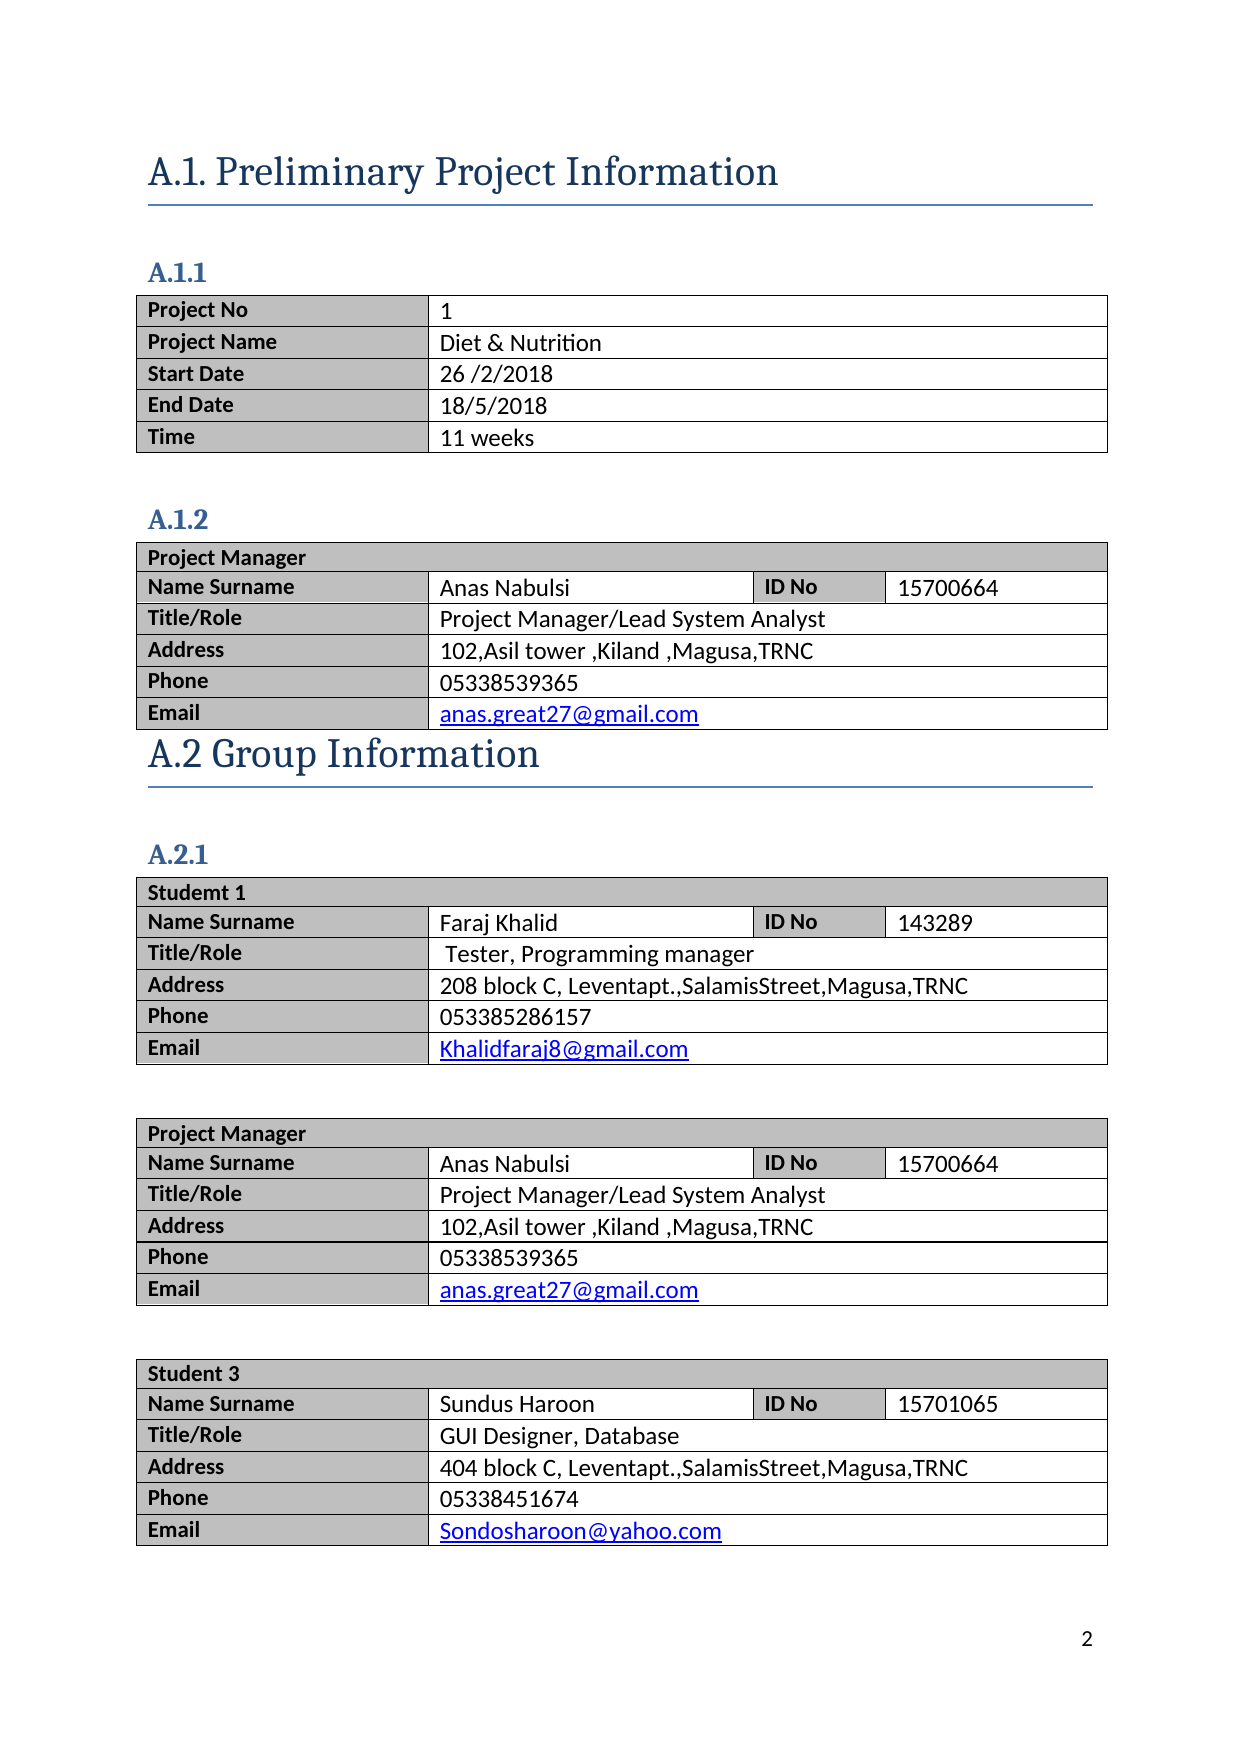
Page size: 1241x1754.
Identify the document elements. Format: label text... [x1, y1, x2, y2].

table_cell Address [137, 635, 428, 666]
table_cell Title/Role [137, 604, 428, 634]
table_cell ID No [754, 1389, 885, 1419]
table_cell Project Manager/Lead System Analyst [429, 604, 1107, 634]
table_cell Title/Role [137, 1420, 428, 1451]
table_cell anas.great27@gmail.com [429, 1274, 1107, 1304]
table_cell 053385286157 [429, 1001, 1107, 1032]
table_cell Phone [137, 667, 428, 697]
table_cell Email [137, 1515, 428, 1545]
table_cell 15700664 [886, 572, 1107, 602]
table_header 1 [429, 296, 1107, 326]
table_cell 208 block C, Leventapt.,SalamisStreet,Magusa,TRNC [429, 970, 1107, 1000]
table_cell End Date [137, 390, 428, 421]
table_cell anas.great27@gmail.com [429, 698, 1107, 729]
table_cell 15700664 [886, 1148, 1107, 1178]
table_cell Phone [137, 1001, 428, 1032]
table_cell 26 /2/2018 [429, 359, 1107, 389]
table_cell Khalidfaraj8@gmail.com [429, 1033, 1107, 1063]
table_header Project No [137, 296, 428, 326]
table_cell 404 block C, Leventapt.,SalamisStreet,Magusa,TRNC [429, 1452, 1107, 1482]
table_cell Address [137, 1452, 428, 1482]
table_cell Phone [137, 1243, 428, 1273]
table_cell Sondosharoon@yahoo.com [429, 1515, 1107, 1545]
table_cell 05338539365 [429, 1243, 1107, 1273]
table_cell Email [137, 1274, 428, 1304]
table_header Student 3 [137, 1360, 1107, 1388]
table_cell 05338451674 [429, 1483, 1107, 1514]
table_cell Start Date [137, 359, 428, 389]
table_cell 15701065 [886, 1389, 1107, 1419]
table_cell Time [137, 422, 428, 452]
subtitle A.2.1 [148, 838, 1093, 872]
table_cell Name Surname [137, 572, 428, 602]
table_cell ID No [754, 572, 885, 602]
table_cell Sundus Haroon [429, 1389, 753, 1419]
table_cell Anas Nabulsi [429, 1148, 753, 1178]
table_cell Tester, Programming manager [429, 938, 1107, 969]
table_cell Email [137, 698, 428, 729]
table_cell Name Surname [137, 1148, 428, 1178]
subtitle A.1.1 [148, 256, 1093, 289]
table_cell Project Manager/Lead System Analyst [429, 1179, 1107, 1210]
table_cell Name Surname [137, 907, 428, 937]
table_cell Project Name [137, 327, 428, 358]
table_cell 102,Asil tower ,Kiland ,Magusa,TRNC [429, 1211, 1107, 1241]
table_cell 18/5/2018 [429, 390, 1107, 421]
table_cell Faraj Khalid [429, 907, 753, 937]
table_cell Address [137, 970, 428, 1000]
table_cell Phone [137, 1483, 428, 1514]
table_header Studemt 1 [137, 878, 1107, 906]
subtitle A.1.2 [148, 503, 1093, 537]
table_cell Anas Nabulsi [429, 572, 753, 602]
table_cell Diet & Nutrition [429, 327, 1107, 358]
table_cell 102,Asil tower ,Kiland ,Magusa,TRNC [429, 635, 1107, 666]
table_cell ID No [754, 907, 885, 937]
title A.1. Preliminary Project Information [148, 148, 1093, 204]
table_cell ID No [754, 1148, 885, 1178]
table_cell 05338539365 [429, 667, 1107, 697]
table_header Project Manager [137, 1119, 1107, 1147]
table_cell 143289 [886, 907, 1107, 937]
table_cell Address [137, 1211, 428, 1241]
table_cell 11 weeks [429, 422, 1107, 452]
table_header Project Manager [137, 543, 1107, 571]
table_cell Name Surname [137, 1389, 428, 1419]
table_cell Email [137, 1033, 428, 1063]
table_cell Title/Role [137, 1179, 428, 1210]
table_cell Title/Role [137, 938, 428, 969]
title A.2 Group Information [148, 730, 1093, 786]
table_cell GUI Designer, Database [429, 1420, 1107, 1451]
